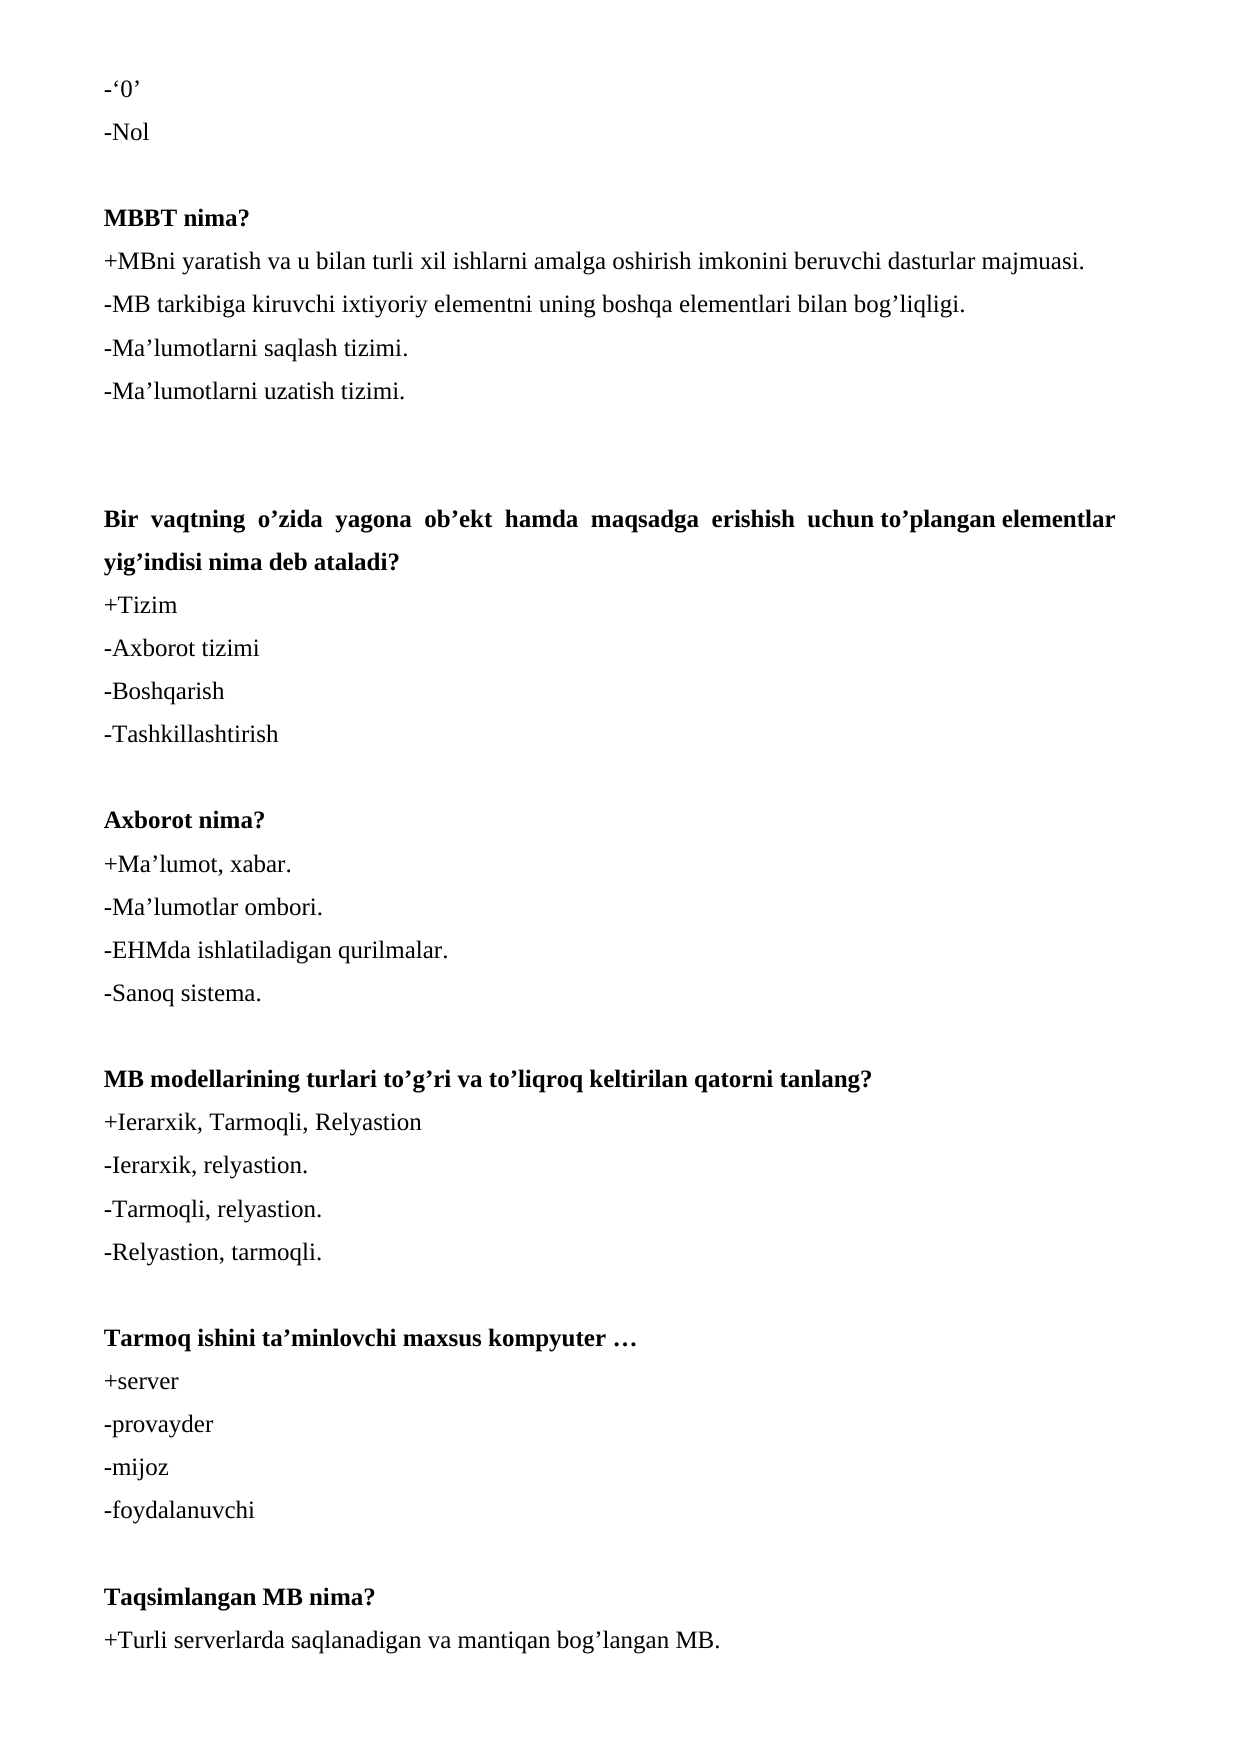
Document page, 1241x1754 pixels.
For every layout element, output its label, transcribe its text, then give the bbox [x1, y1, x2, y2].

text -EHMda ishlatiladigan qurilmalar. [103, 935, 1137, 964]
text +Tizim [103, 590, 1137, 619]
text Tarmoq ishini ta’minlovchi maxsus kompyuter … [103, 1323, 1137, 1352]
text -Boshqarish [103, 676, 1137, 705]
text -Tashkillashtirish [103, 719, 1137, 748]
text +Ierarxik, Tarmoqli, Relyastion [103, 1107, 1137, 1136]
text MB modellarining turlari to’g’ri va to’liqroq keltirilan qatorni tanlang? [103, 1064, 1137, 1093]
text +server [103, 1366, 1137, 1395]
text Bir vaqtning o’zida yagona ob’ekt hamda maqsadga erishish uchun to’plangan elementlar yig’indisi nima deb ataladi? [103, 504, 1137, 576]
text Axborot nima? [103, 806, 1137, 834]
text +MBni yaratish va u bilan turli xil ishlarni amalga oshirish imkonini beruvchi dasturlar majmuasi. [103, 246, 1137, 275]
text -foydalanuvchi [103, 1496, 1137, 1524]
text -Ma’lumotlarni uzatish tizimi. [103, 376, 1137, 404]
text MBBT nima? [103, 203, 1137, 232]
text -Ma’lumotlar ombori. [103, 892, 1137, 921]
text -Nol [103, 117, 1137, 146]
text -Ierarxik, relyastion. [103, 1151, 1137, 1179]
text +Turli serverlarda saqlanadigan va mantiqan bog’langan MB. [103, 1625, 1137, 1654]
text -provayder [103, 1409, 1137, 1438]
text -Tarmoqli, relyastion. [103, 1194, 1137, 1222]
text -Axborot tizimi [103, 633, 1137, 662]
text -Ma’lumotlarni saqlash tizimi. [103, 333, 1137, 361]
text -‘0’ [103, 74, 1137, 103]
text Taqsimlangan MB nima? [103, 1582, 1137, 1611]
text -mijoz [103, 1452, 1137, 1481]
text -Relyastion, tarmoqli. [103, 1237, 1137, 1266]
text -Sanoq sistema. [103, 978, 1137, 1007]
text +Ma’lumot, xabar. [103, 849, 1137, 877]
text -MB tarkibiga kiruvchi ixtiyoriy elementni uning boshqa elementlari bilan bog’liqligi. [103, 289, 1137, 318]
